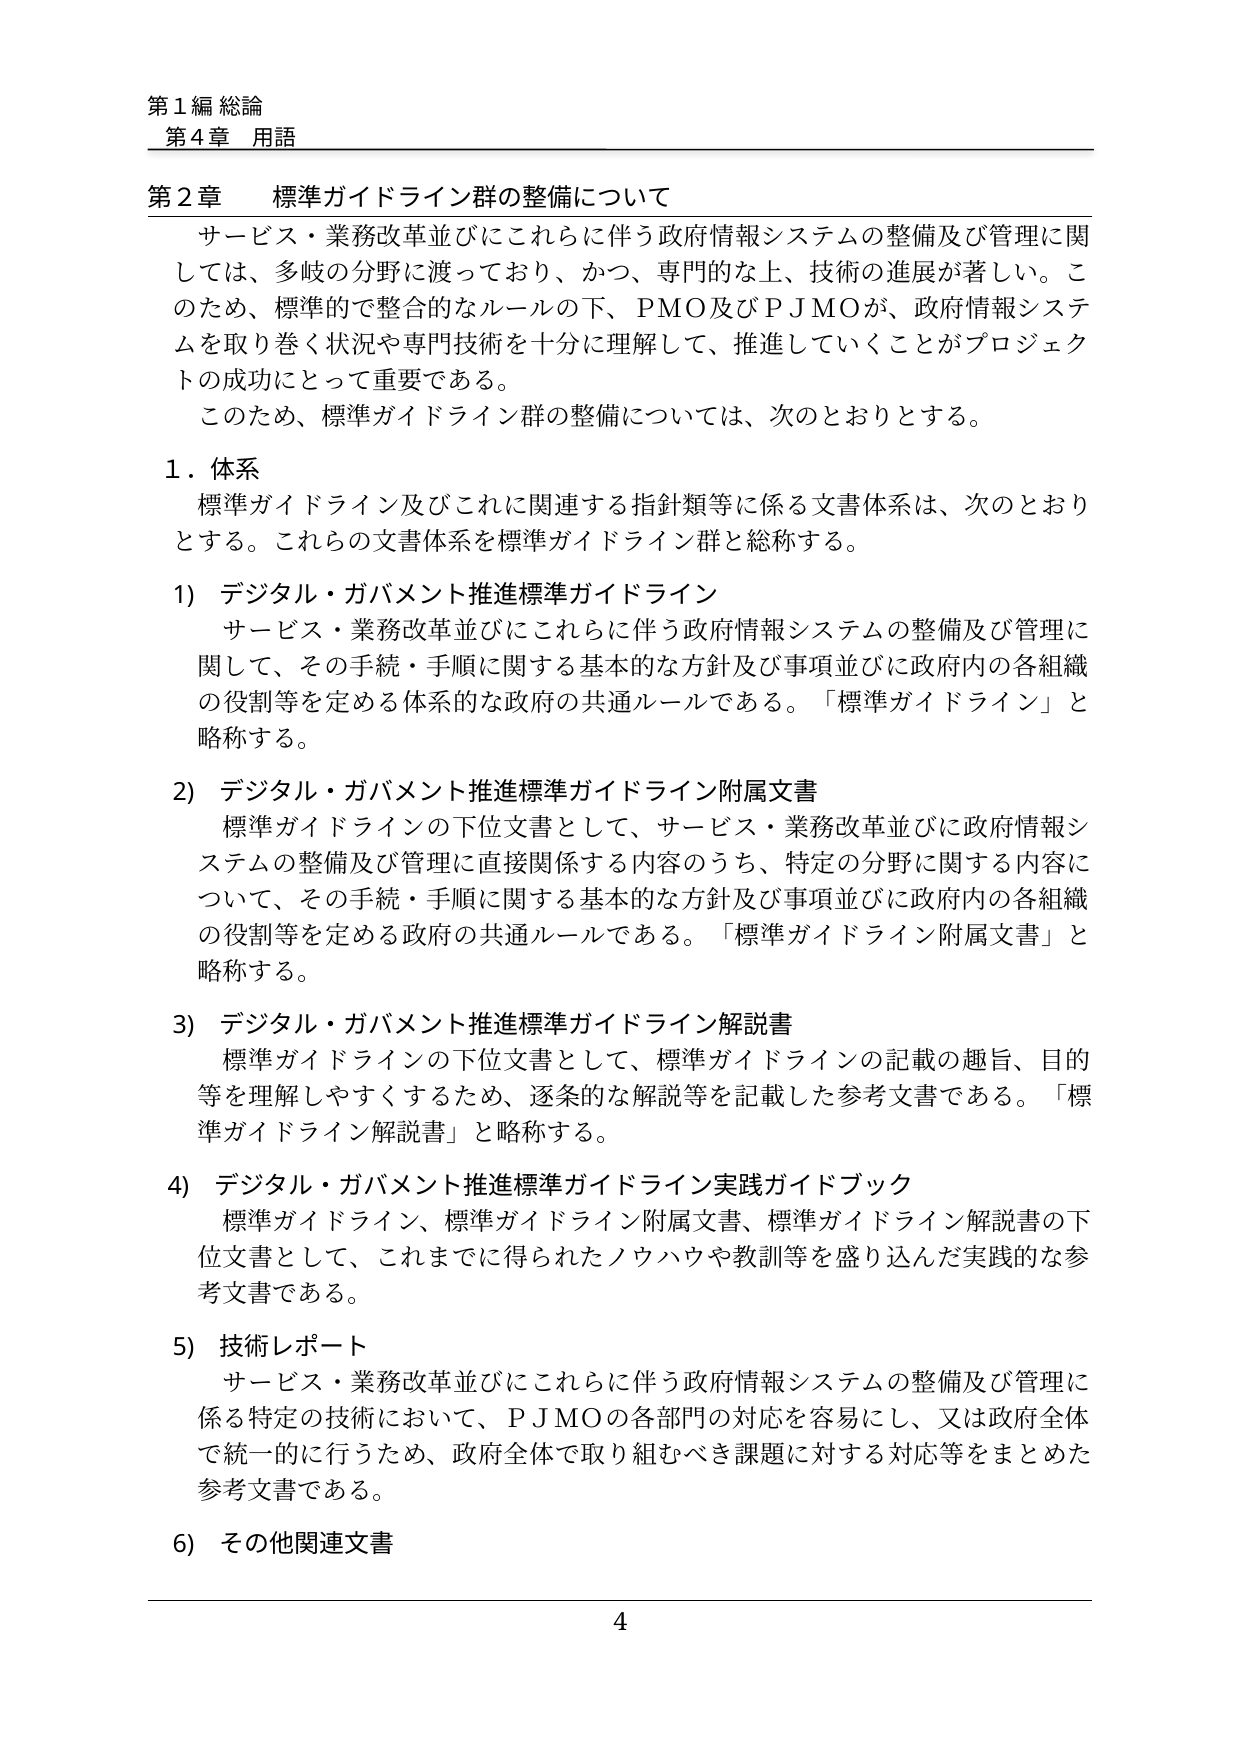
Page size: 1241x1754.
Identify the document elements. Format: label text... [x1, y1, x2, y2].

text このため、標準ガイドライン群の整備については、次のとおりとする。 [172, 396, 1092, 432]
subtitle デジタル・ガバメント推進標準ガイドライン附属文書 [172, 771, 1092, 807]
text 標準ガイドライン及びこれに関連する指針類等に係る文書体系は、次のとおりとする。これらの文書体系を標準ガイドライン群と総称する。 [172, 485, 1092, 557]
text サービス・業務改革並びにこれらに伴う政府情報システムの整備及び管理に関しては、多岐の分野に渡っており、かつ、専門的な上、技術の進展が著しい。このため、標準的で整合的なルールの下、ＰＭＯ及びＰＪＭＯが、政府情報システムを取り巻く状況や専門技術を十分に理解して、推進していくことがプロジェクトの成功にとって重要である。 [172, 217, 1092, 396]
subtitle 体系 [160, 449, 1092, 485]
subtitle デジタル・ガバメント推進標準ガイドライン実践ガイドブック [167, 1165, 1092, 1201]
subtitle 技術レポート [172, 1326, 1092, 1362]
subtitle 標準ガイドライン群の整備について [148, 177, 1092, 216]
subtitle デジタル・ガバメント推進標準ガイドライン解説書 [172, 1004, 1092, 1040]
subtitle デジタル・ガバメント推進標準ガイドライン [172, 574, 1092, 611]
text 標準ガイドライン、標準ガイドライン附属文書、標準ガイドライン解説書の下位文書として、これまでに得られたノウハウや教訓等を盛り込んだ実践的な参考文書である。 [197, 1201, 1092, 1309]
text 標準ガイドラインの下位文書として、標準ガイドラインの記載の趣旨、目的等を理解しやすくするため、逐条的な解説等を記載した参考文書である。「標準ガイドライン解説書」と略称する。 [197, 1040, 1092, 1148]
text サービス・業務改革並びにこれらに伴う政府情報システムの整備及び管理に関して、その手続・手順に関する基本的な方針及び事項並びに政府内の各組織の役割等を定める体系的な政府の共通ルールである。「標準ガイドライン」と略称する。 [197, 611, 1092, 754]
subtitle その他関連文書 [172, 1523, 1092, 1559]
text サービス・業務改革並びにこれらに伴う政府情報システムの整備及び管理に係る特定の技術において、ＰＪＭＯの各部門の対応を容易にし、又は政府全体で統一的に行うため、政府全体で取り組むべき課題に対する対応等をまとめた参考文書である。 [197, 1362, 1092, 1506]
text 標準ガイドラインの下位文書として、サービス・業務改革並びに政府情報システムの整備及び管理に直接関係する内容のうち、特定の分野に関する内容について、その手続・手順に関する基本的な方針及び事項並びに政府内の各組織の役割等を定める政府の共通ルールである。「標準ガイドライン附属文書」と略称する。 [197, 807, 1092, 987]
